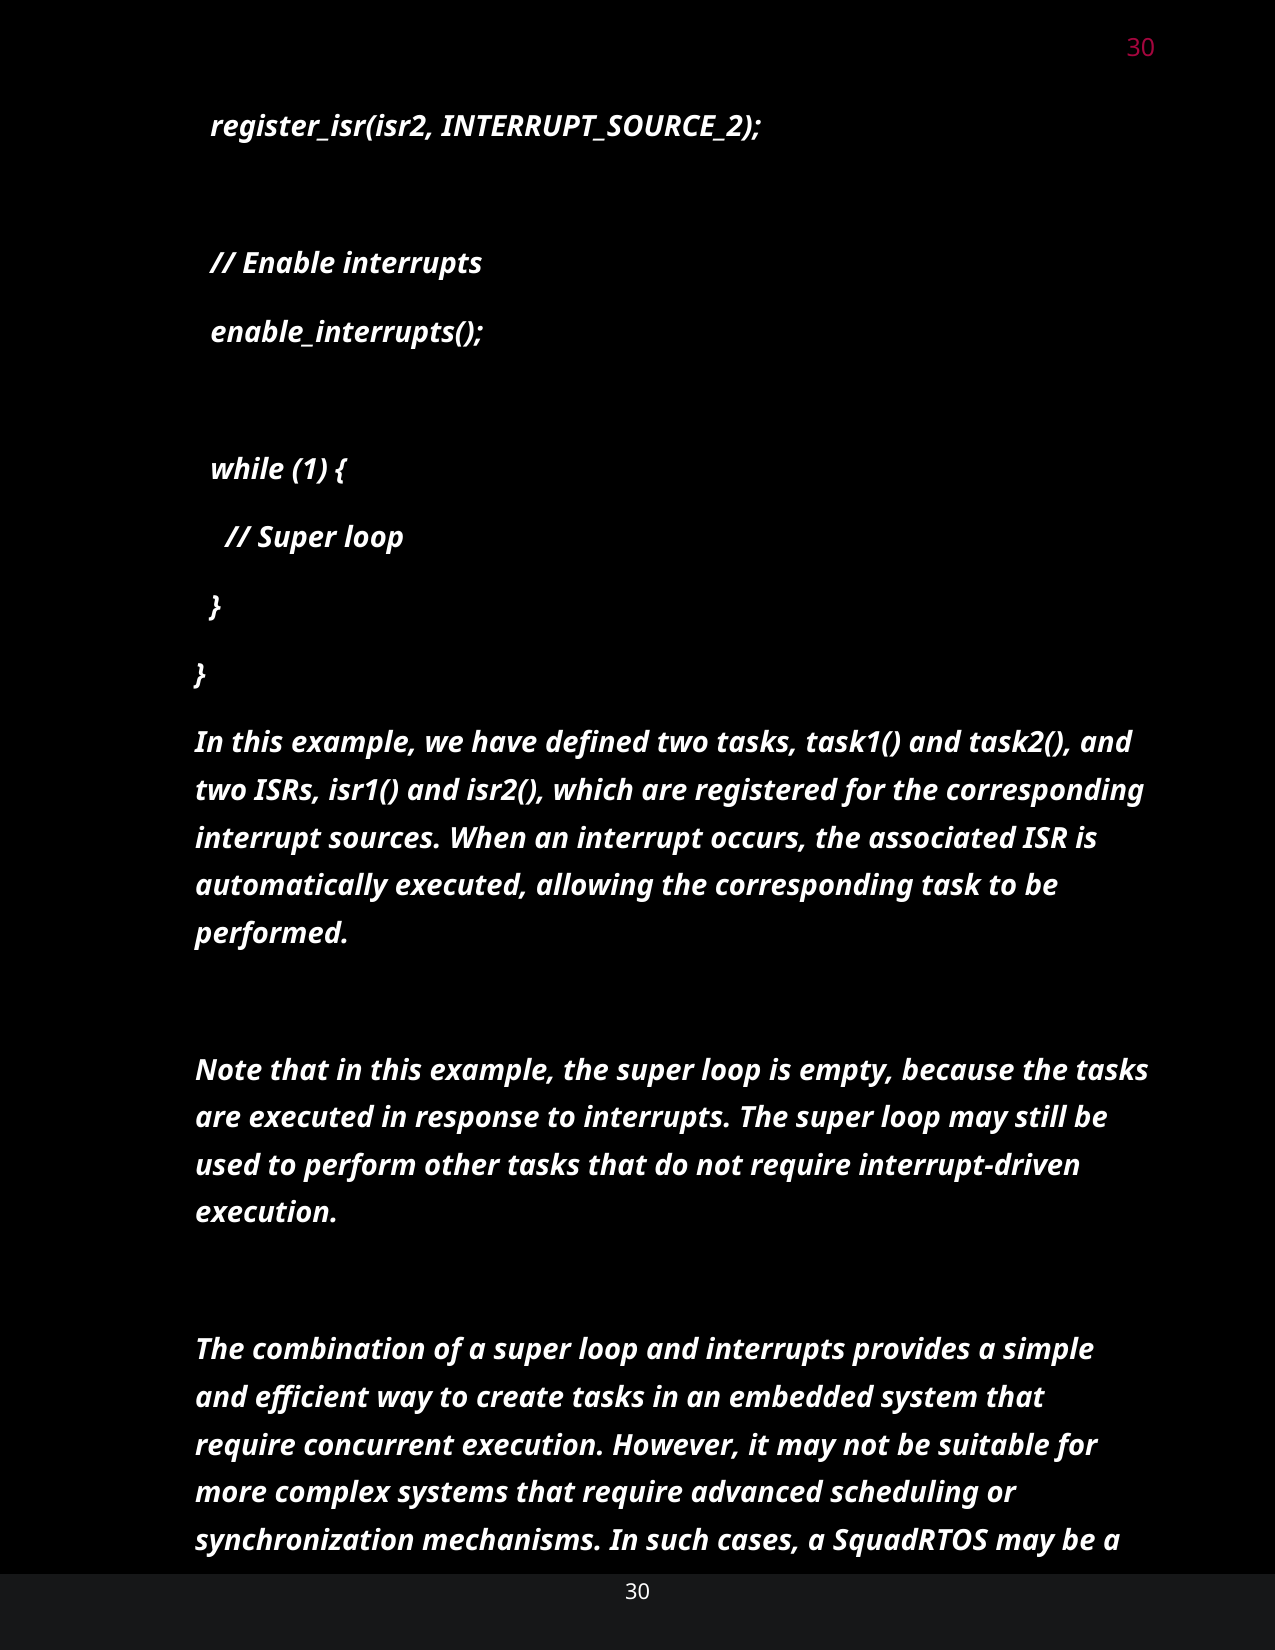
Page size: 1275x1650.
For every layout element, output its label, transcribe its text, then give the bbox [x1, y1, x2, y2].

text // Enable interrupts [195, 243, 1155, 282]
text // Super loop [195, 516, 1155, 556]
text In this example, we have defined two tasks, task1() and task2(), and two ISRs, isr1() and isr2(), which are registered for the corresponding interrupt sources. When an interrupt occurs, the associated ISR is automatically executed, allowing the corresponding task to be performed. [195, 722, 1155, 952]
text } [195, 653, 1155, 693]
text } [195, 585, 1155, 624]
text while (1) { [195, 448, 1155, 488]
text enable_interrupts(); [195, 311, 1155, 351]
text register_isr(isr2, INTERRUPT_SOURCE_2); [195, 106, 1155, 145]
text Note that in this example, the super loop is empty, because the tasks are executed in response to interrupts. The super loop may still be used to perform other tasks that do not require interrupt-driven execution. [195, 1049, 1155, 1231]
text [195, 1329, 1155, 1559]
